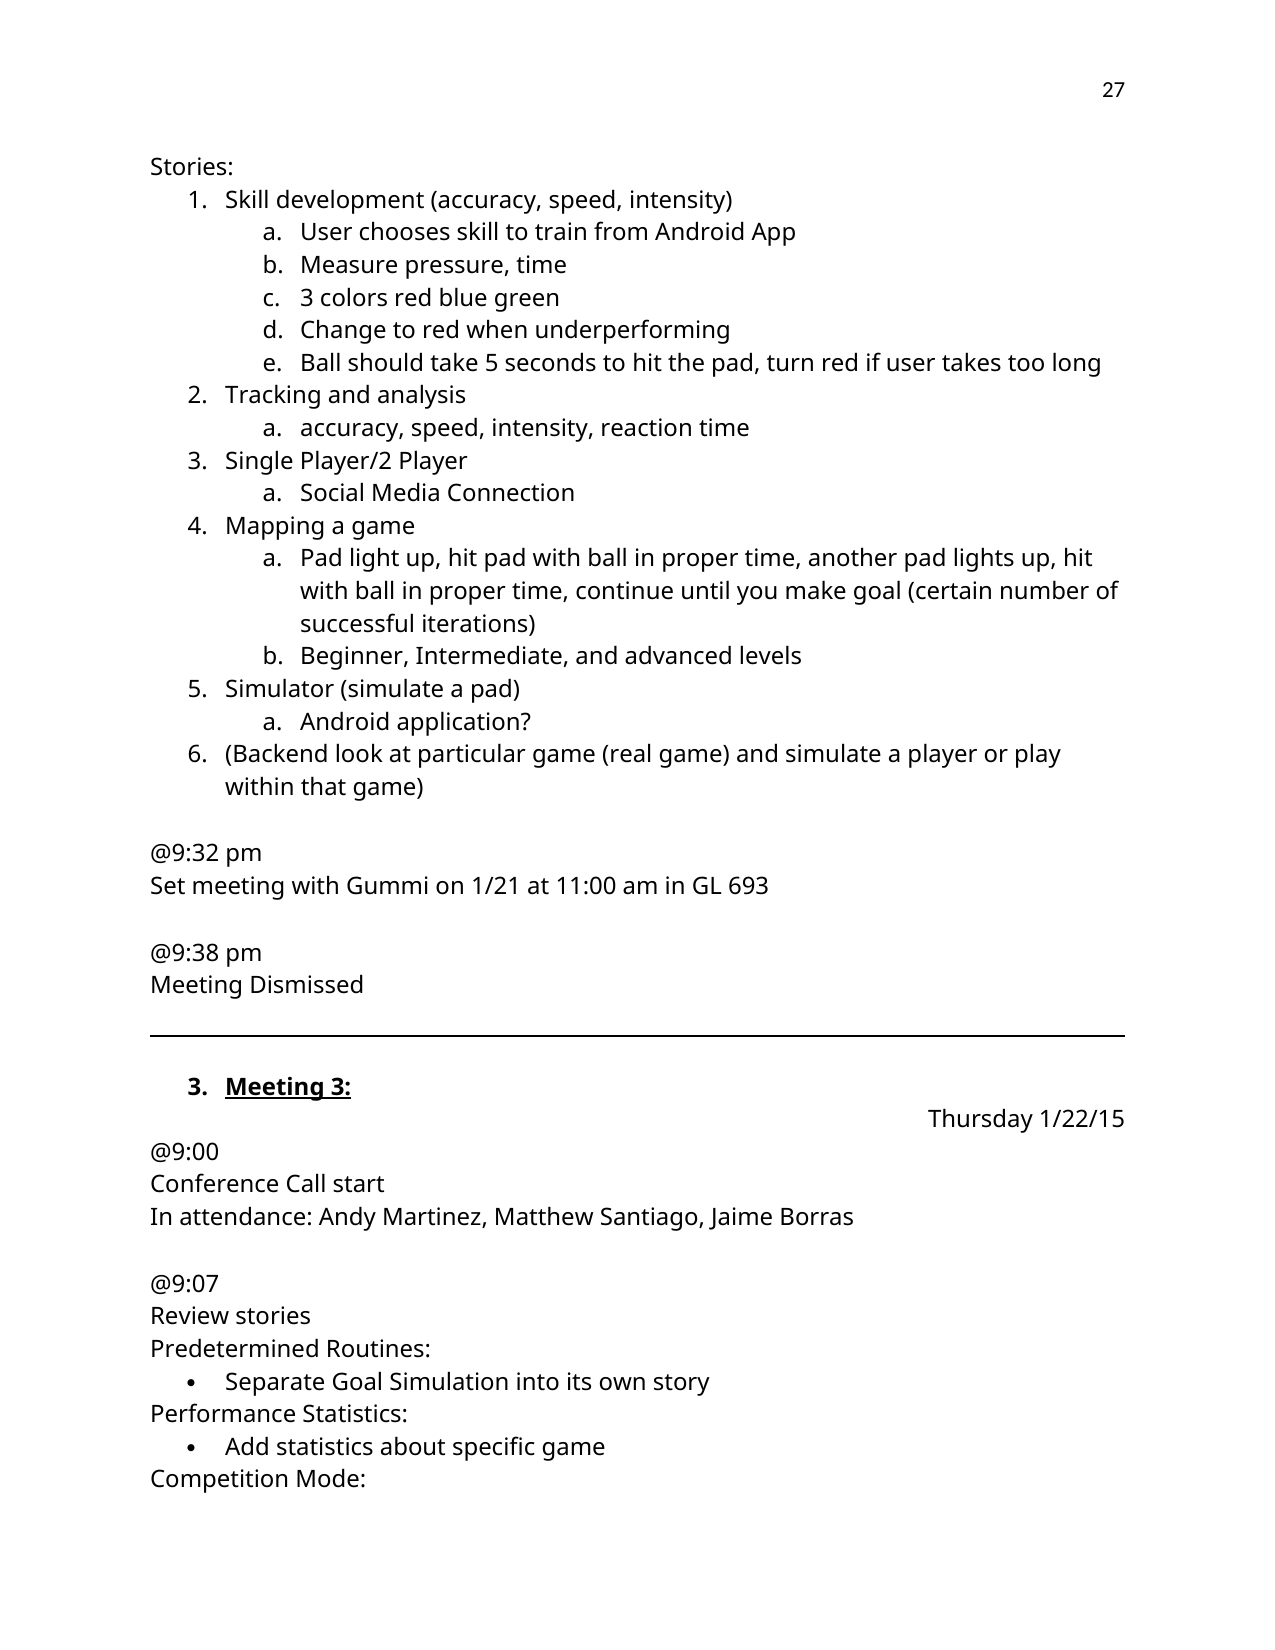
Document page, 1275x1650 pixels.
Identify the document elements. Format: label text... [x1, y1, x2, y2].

list 3 colors red blue green [262, 280, 1125, 313]
text Competition Mode: [150, 1462, 1125, 1495]
text In attendance: Andy Martinez, Matthew Santiago, Jaime Borras [150, 1200, 1125, 1232]
list Android application? [262, 704, 1125, 737]
list accuracy, speed, intensity, reaction time [262, 411, 1125, 443]
text Meeting Dismissed [150, 968, 1125, 1001]
text Set meeting with Gummi on 1/21 at 11:00 am in GL 693 [150, 869, 1125, 901]
text @9:00 [150, 1135, 1125, 1167]
list Measure pressure, time [262, 248, 1125, 280]
text Review stories [150, 1299, 1125, 1332]
list Mapping a game [187, 509, 1125, 541]
list (Backend look at particular game (real game) and simulate a player or play within that game) [187, 737, 1125, 802]
list Beginner, Intermediate, and advanced levels [262, 639, 1125, 672]
text Performance Statistics: [150, 1397, 1125, 1429]
list Skill development (accuracy, speed, intensity) [187, 183, 1125, 215]
list Meeting 3: [187, 1069, 1125, 1102]
text @9:38 pm [150, 935, 1125, 968]
list Single Player/2 Player [187, 443, 1125, 476]
list Change to red when underperforming [262, 313, 1125, 346]
text @9:07 [150, 1267, 1125, 1299]
list Tracking and analysis [187, 378, 1125, 411]
list Ball should take 5 seconds to hit the pad, turn red if user takes too long [262, 346, 1125, 378]
text @9:32 pm [150, 836, 1125, 869]
text Stories: [150, 150, 1125, 183]
text Conference Call start [150, 1167, 1125, 1200]
list Add statistics about specific game [187, 1429, 1125, 1462]
list User chooses skill to train from Android App [262, 215, 1125, 248]
text Predetermined Routines: [150, 1332, 1125, 1364]
list Simulator (simulate a pad) [187, 672, 1125, 704]
list Pad light up, hit pad with ball in proper time, another pad lights up, hit with ball in proper time, continue until you make goal (certain number of successful iterations) [262, 541, 1125, 639]
list Separate Goal Simulation into its own story [187, 1364, 1125, 1397]
list Social Media Connection [262, 476, 1125, 509]
text Thursday 1/22/15 [150, 1102, 1125, 1135]
